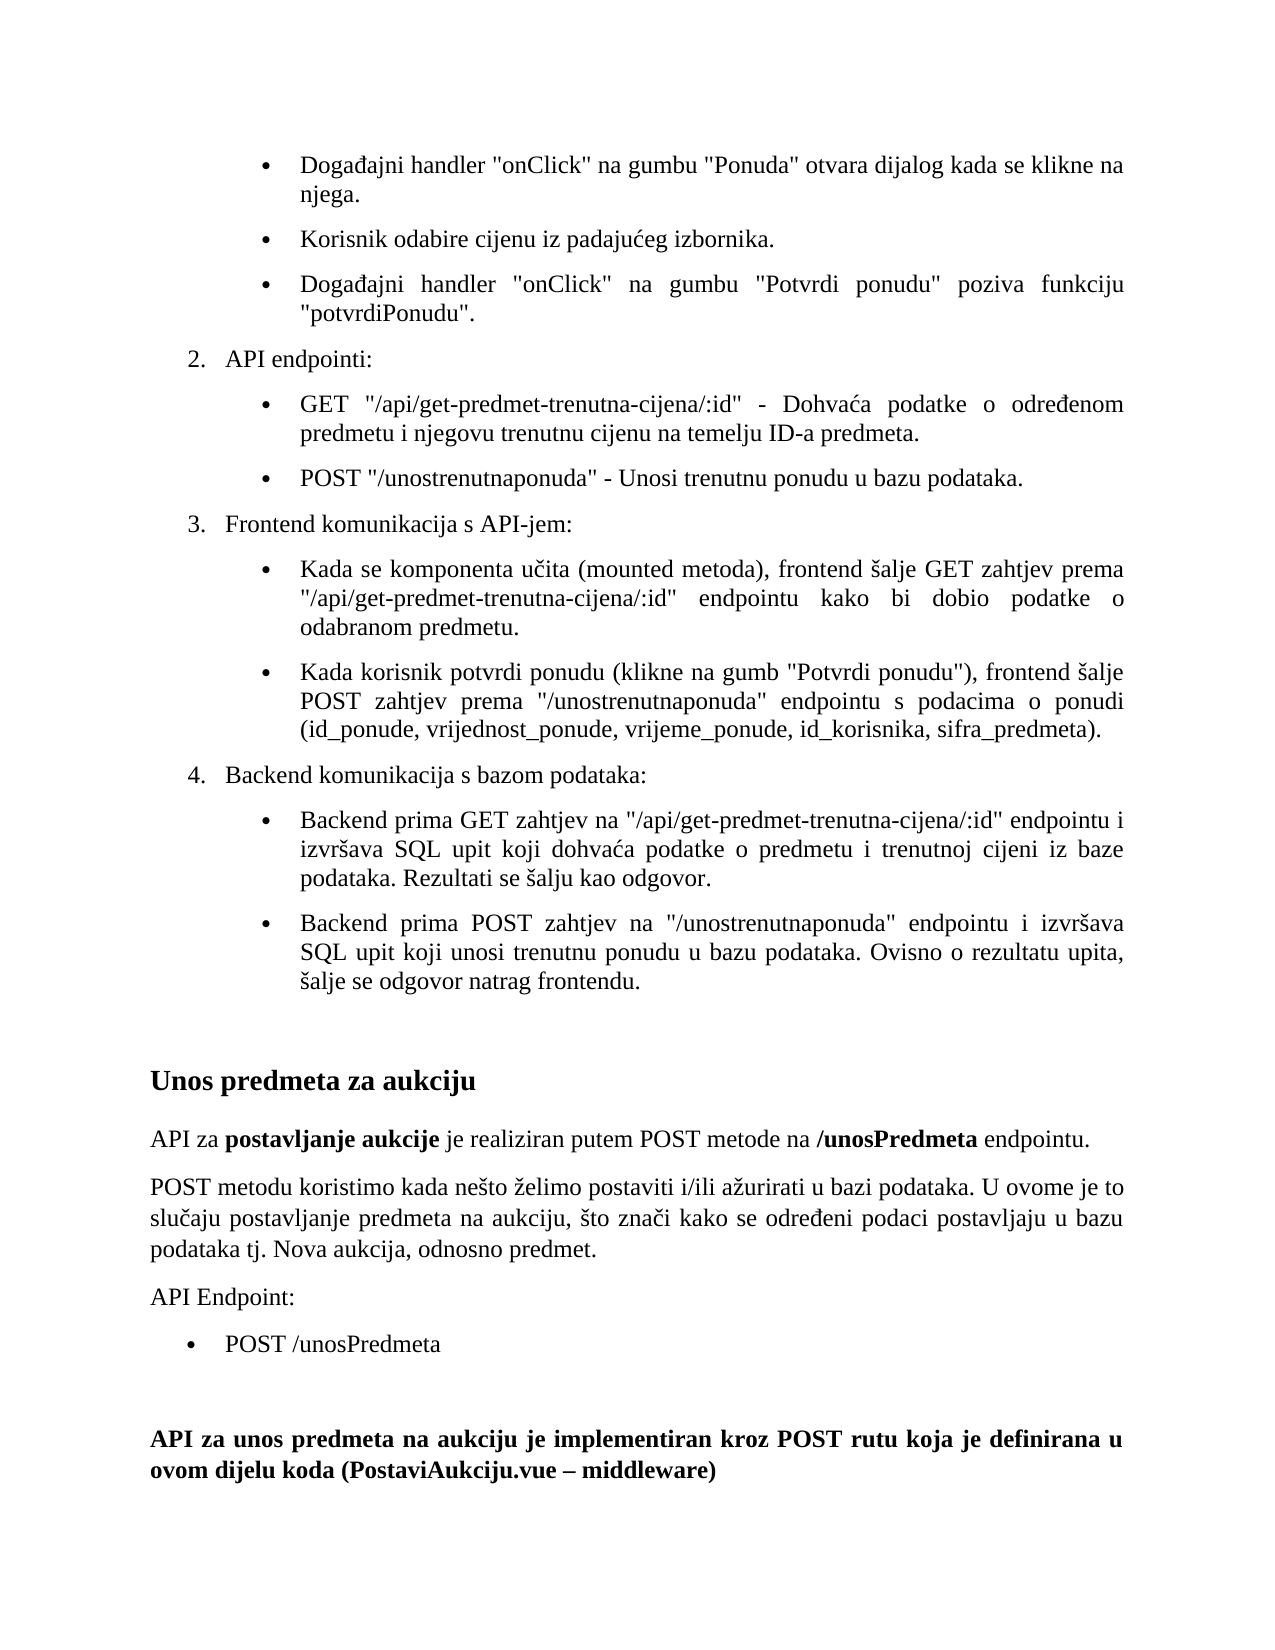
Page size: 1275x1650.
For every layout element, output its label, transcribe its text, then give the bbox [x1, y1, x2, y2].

subtitle Unos predmeta za aukciju [150, 1063, 1125, 1097]
text API za unos predmeta na aukciju je implementiran kroz POST rutu koja je definirana u ovom dijelu koda (PostaviAukciju.vue – middleware) [150, 1424, 1125, 1483]
list Backend prima POST zahtjev na "/unostrenutnaponuda" endpointu i izvršava SQL upit koji unosi trenutnu ponudu u bazu podataka. Ovisno o rezultatu upita, šalje se odgovor natrag frontendu. [262, 908, 1125, 994]
list Frontend komunikacija s API-jem: [187, 509, 1125, 537]
list Kada korisnik potvrdi ponudu (klikne na gumb "Potvrdi ponudu"), frontend šalje POST zahtjev prema "/unostrenutnaponuda" endpointu s podacima o ponudi (id_ponude, vrijednost_ponude, vrijeme_ponude, id_korisnika, sifra_predmeta). [262, 657, 1125, 743]
list Događajni handler "onClick" na gumbu "Ponuda" otvara dijalog kada se klikne na njega. [262, 150, 1125, 207]
list POST "/unostrenutnaponuda" - Unosi trenutnu ponudu u bazu podataka. [262, 463, 1125, 492]
list Backend komunikacija s bazom podataka: [187, 760, 1125, 789]
list API endpointi: [187, 344, 1125, 372]
list GET "/api/get-predmet-trenutna-cijena/:id" - Dohvaća podatke o određenom predmetu i njegovu trenutnu cijenu na temelju ID-a predmeta. [262, 389, 1125, 447]
list Događajni handler "onClick" na gumbu "Potvrdi ponudu" poziva funkciju "potvrdiPonudu". [262, 269, 1125, 327]
text POST metodu koristimo kada nešto želimo postaviti i/ili ažurirati u bazi podataka. U ovome je to slučaju postavljanje predmeta na aukciju, što znači kako se određeni podaci postavljaju u bazu podataka tj. Nova aukcija, odnosno predmet. [150, 1172, 1125, 1263]
text API za postavljanje aukcije je realiziran putem POST metode na /unosPredmeta endpointu. [150, 1124, 1125, 1153]
list Korisnik odabire cijenu iz padajućeg izbornika. [262, 224, 1125, 253]
list Backend prima GET zahtjev na "/api/get-predmet-trenutna-cijena/:id" endpointu i izvršava SQL upit koji dohvaća podatke o predmetu i trenutnoj cijeni iz baze podataka. Rezultati se šalju kao odgovor. [262, 805, 1125, 892]
list POST /unosPredmeta [187, 1329, 1125, 1358]
list Kada se komponenta učita (mounted metoda), frontend šalje GET zahtjev prema "/api/get-predmet-trenutna-cijena/:id" endpointu kako bi dobio podatke o odabranom predmetu. [262, 554, 1125, 640]
text API Endpoint: [150, 1282, 1125, 1311]
